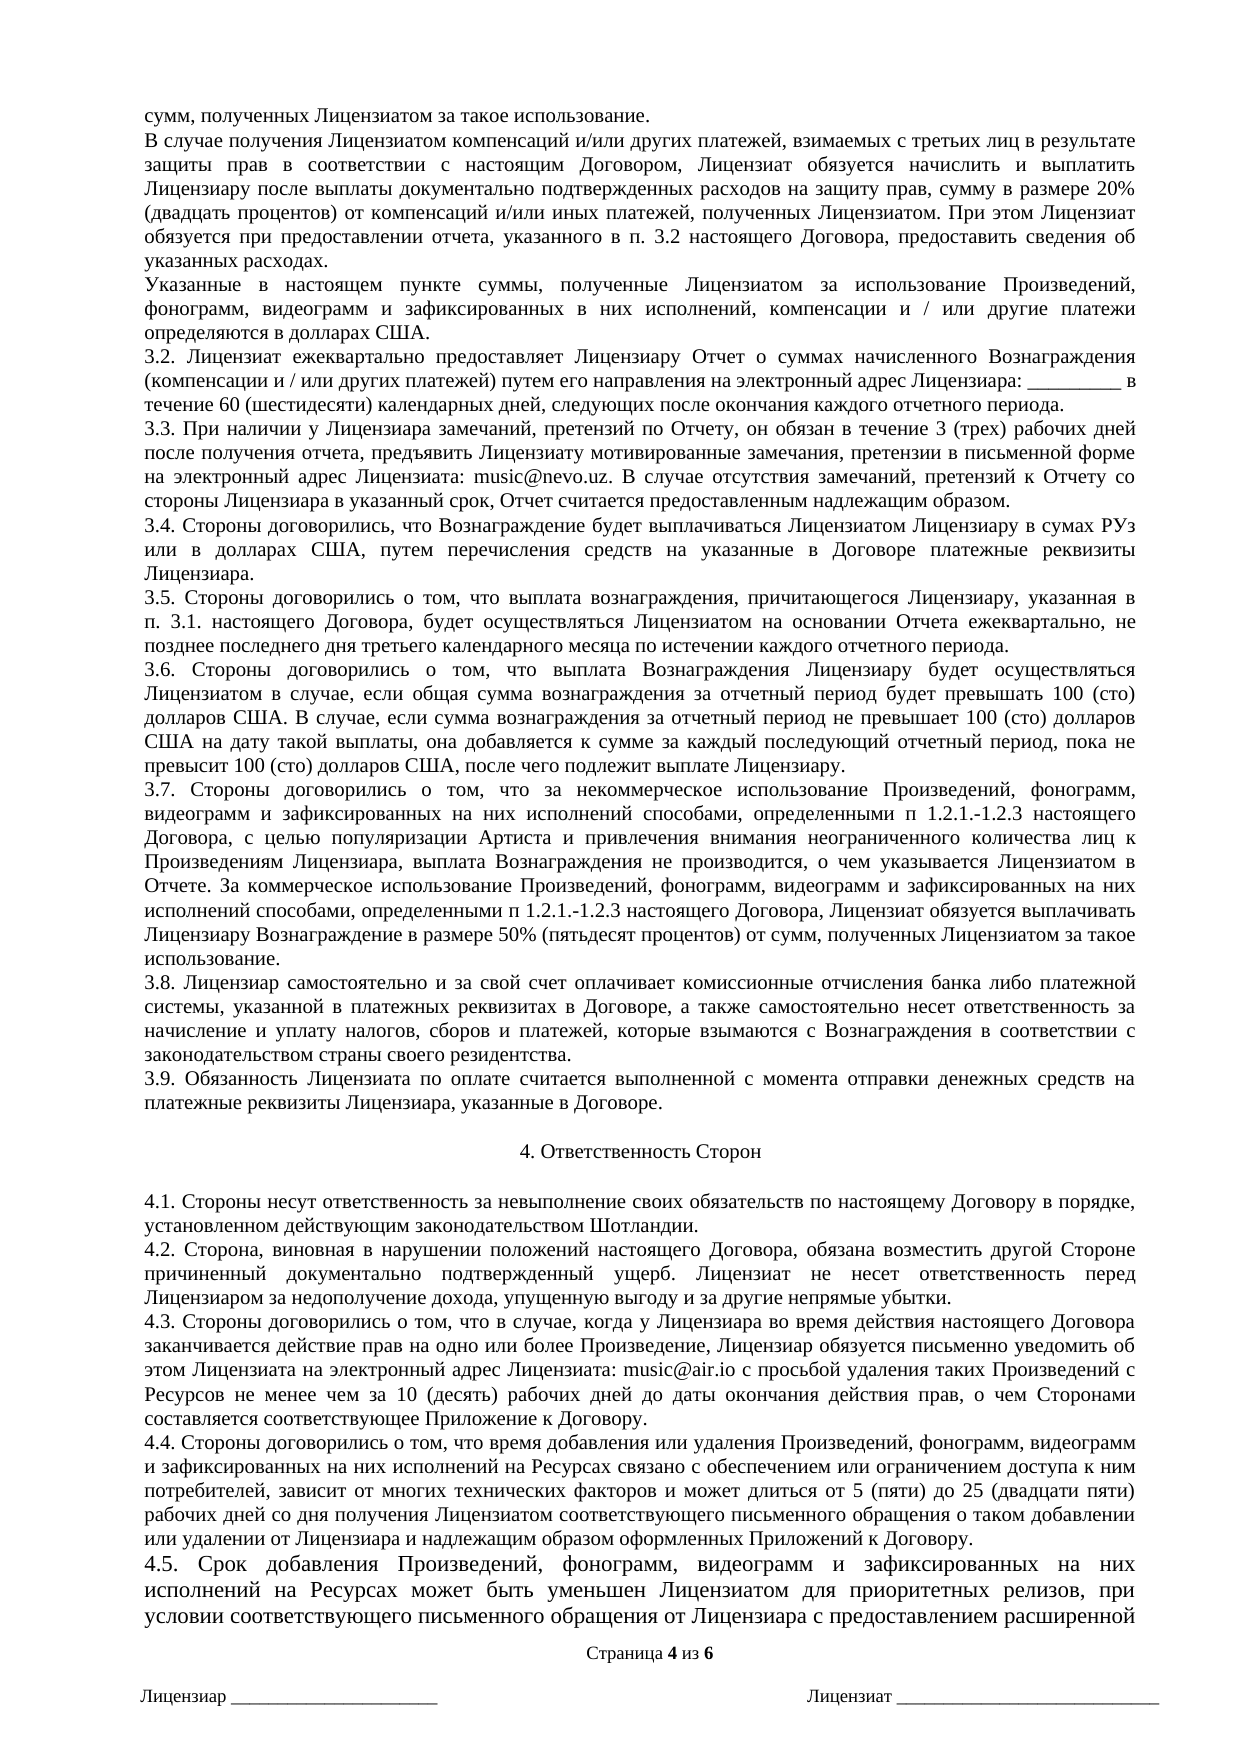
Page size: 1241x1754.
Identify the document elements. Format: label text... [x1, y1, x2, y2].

table_cell 3.8. Лицензиар самостоятельно и за свой счет оплачивает комиссионные отчисления банка либо платежной системы, указанной в платежных реквизитах в Договоре, а также самостоятельно несет ответственность за начисление и уплату налогов, сборов и платежей, которые взымаются с Вознаграждения в соответствии с законодательством страны своего резидентства. [133, 970, 1148, 1066]
table_cell Указанные в настоящем пункте суммы, полученные Лицензиатом за использование Произведений, фонограмм, видеограмм и зафиксированных в них исполнений, компенсации и / или другие платежи определяются в долларах США. [133, 272, 1148, 344]
table_cell 3.5. Стороны договорились о том, что выплата вознаграждения, причитающегося Лицензиару, указанная в п. 3.1. настоящего Договора, будет осуществляться Лицензиатом на основании Отчета ежеквартально, не позднее последнего дня третьего календарного месяца по истечении каждого отчетного периода. [133, 585, 1148, 657]
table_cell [133, 104, 1148, 127]
table_cell 4.1. Стороны несут ответственность за невыполнение своих обязательств по настоящему Договору в порядке, установленном действующим законодательством Шотландии. [133, 1189, 1148, 1237]
table_cell 4. Ответственность Сторон [133, 1140, 1148, 1189]
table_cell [133, 1550, 1148, 1629]
table_cell 3.2. Лицензиат ежеквартально предоставляет Лицензиару Отчет о суммах начисленного Вознаграждения (компенсации и / или других платежей) путем его направления на электронный адрес Лицензиара: _________ в течение 60 (шестидесяти) календарных дней, следующих после окончания каждого отчетного периода. [133, 344, 1148, 416]
table_cell 3.9. Обязанность Лицензиата по оплате считается выполненной с момента отправки денежных средств на платежные реквизиты Лицензиара, указанные в Договоре. [133, 1066, 1148, 1139]
table_cell 4.3. Стороны договорились о том, что в случае, когда у Лицензиара во время действия настоящего Договора заканчивается действие прав на одно или более Произведение, Лицензиар обязуется письменно уведомить об этом Лицензиата на электронный адрес Лицензиата: music@air.io с просьбой удаления таких Произведений с Ресурсов не менее чем за 10 (десять) рабочих дней до даты окончания действия прав, о чем Сторонами составляется соответствующее Приложение к Договору. [133, 1309, 1148, 1429]
table_cell 3.6. Стороны договорились о том, что выплата Вознаграждения Лицензиару будет осуществляться Лицензиатом в случае, если общая сумма вознаграждения за отчетный период будет превышать 100 (сто) долларов США. В случае, если сумма вознаграждения за отчетный период не превышает 100 (сто) долларов США на дату такой выплаты, она добавляется к сумме за каждый последующий отчетный период, пока не превысит 100 (сто) долларов США, после чего подлежит выплате Лицензиару. [133, 657, 1148, 777]
table_cell 4.4. Стороны договорились о том, что время добавления или удаления Произведений, фонограмм, видеограмм и зафиксированных на них исполнений на Ресурсах связано с обеспечением или ограничением доступа к ним потребителей, зависит от многих технических факторов и может длиться от 5 (пяти) до 25 (двадцати пяти) рабочих дней со дня получения Лицензиатом соответствующего письменного обращения о таком добавлении или удалении от Лицензиара и надлежащим образом оформленных Приложений к Договору. [133, 1430, 1148, 1550]
table_cell 3.3. При наличии у Лицензиара замечаний, претензий по Отчету, он обязан в течение 3 (трех) рабочих дней после получения отчета, предъявить Лицензиату мотивированные замечания, претензии в письменной форме на электронный адрес Лицензиата: music@nevo.uz. В случае отсутствия замечаний, претензий к Отчету со стороны Лицензиара в указанный срок, Отчет считается предоставленным надлежащим образом. [133, 416, 1148, 512]
table_cell 3.7. Стороны договорились о том, что за некоммерческое использование Произведений, фонограмм, видеограмм и зафиксированных на них исполнений способами, определенными п 1.2.1.-1.2.3 настоящего Договора, с целью популяризации Артиста и привлечения внимания неограниченного количества лиц к Произведениям Лицензиара, выплата Вознаграждения не производится, о чем указывается Лицензиатом в Отчете. За коммерческое использование Произведений, фонограмм, видеограмм и зафиксированных на них исполнений способами, определенными п 1.2.1.-1.2.3 настоящего Договора, Лицензиат обязуется выплачивать Лицензиару Вознаграждение в размере 50% (пятьдесят процентов) от сумм, полученных Лицензиатом за такое использование. [133, 777, 1148, 970]
table_cell 4.2. Сторона, виновная в нарушении положений настоящего Договора, обязана возместить другой Стороне причиненный документально подтвержденный ущерб. Лицензиат не несет ответственность перед Лицензиаром за недополучение дохода, упущенную выгоду и за другие непрямые убытки. [133, 1237, 1148, 1309]
table_cell 3.4. Стороны договорились, что Вознаграждение будет выплачиваться Лицензиатом Лицензиару в сумах РУз или в долларах США, путем перечисления средств на указанные в Договоре платежные реквизиты Лицензиара. [133, 513, 1148, 585]
table_cell В случае получения Лицензиатом компенсаций и/или других платежей, взимаемых с третьих лиц в результате защиты прав в соответствии с настоящим Договором, Лицензиат обязуется начислить и выплатить Лицензиару после выплаты документально подтвержденных расходов на защиту прав, сумму в размере 20% (двадцать процентов) от компенсаций и/или иных платежей, полученных Лицензиатом. При этом Лицензиат обязуется при предоставлении отчета, указанного в п. 3.2 настоящего Договора, предоставить сведения об указанных расходах. [133, 128, 1148, 272]
